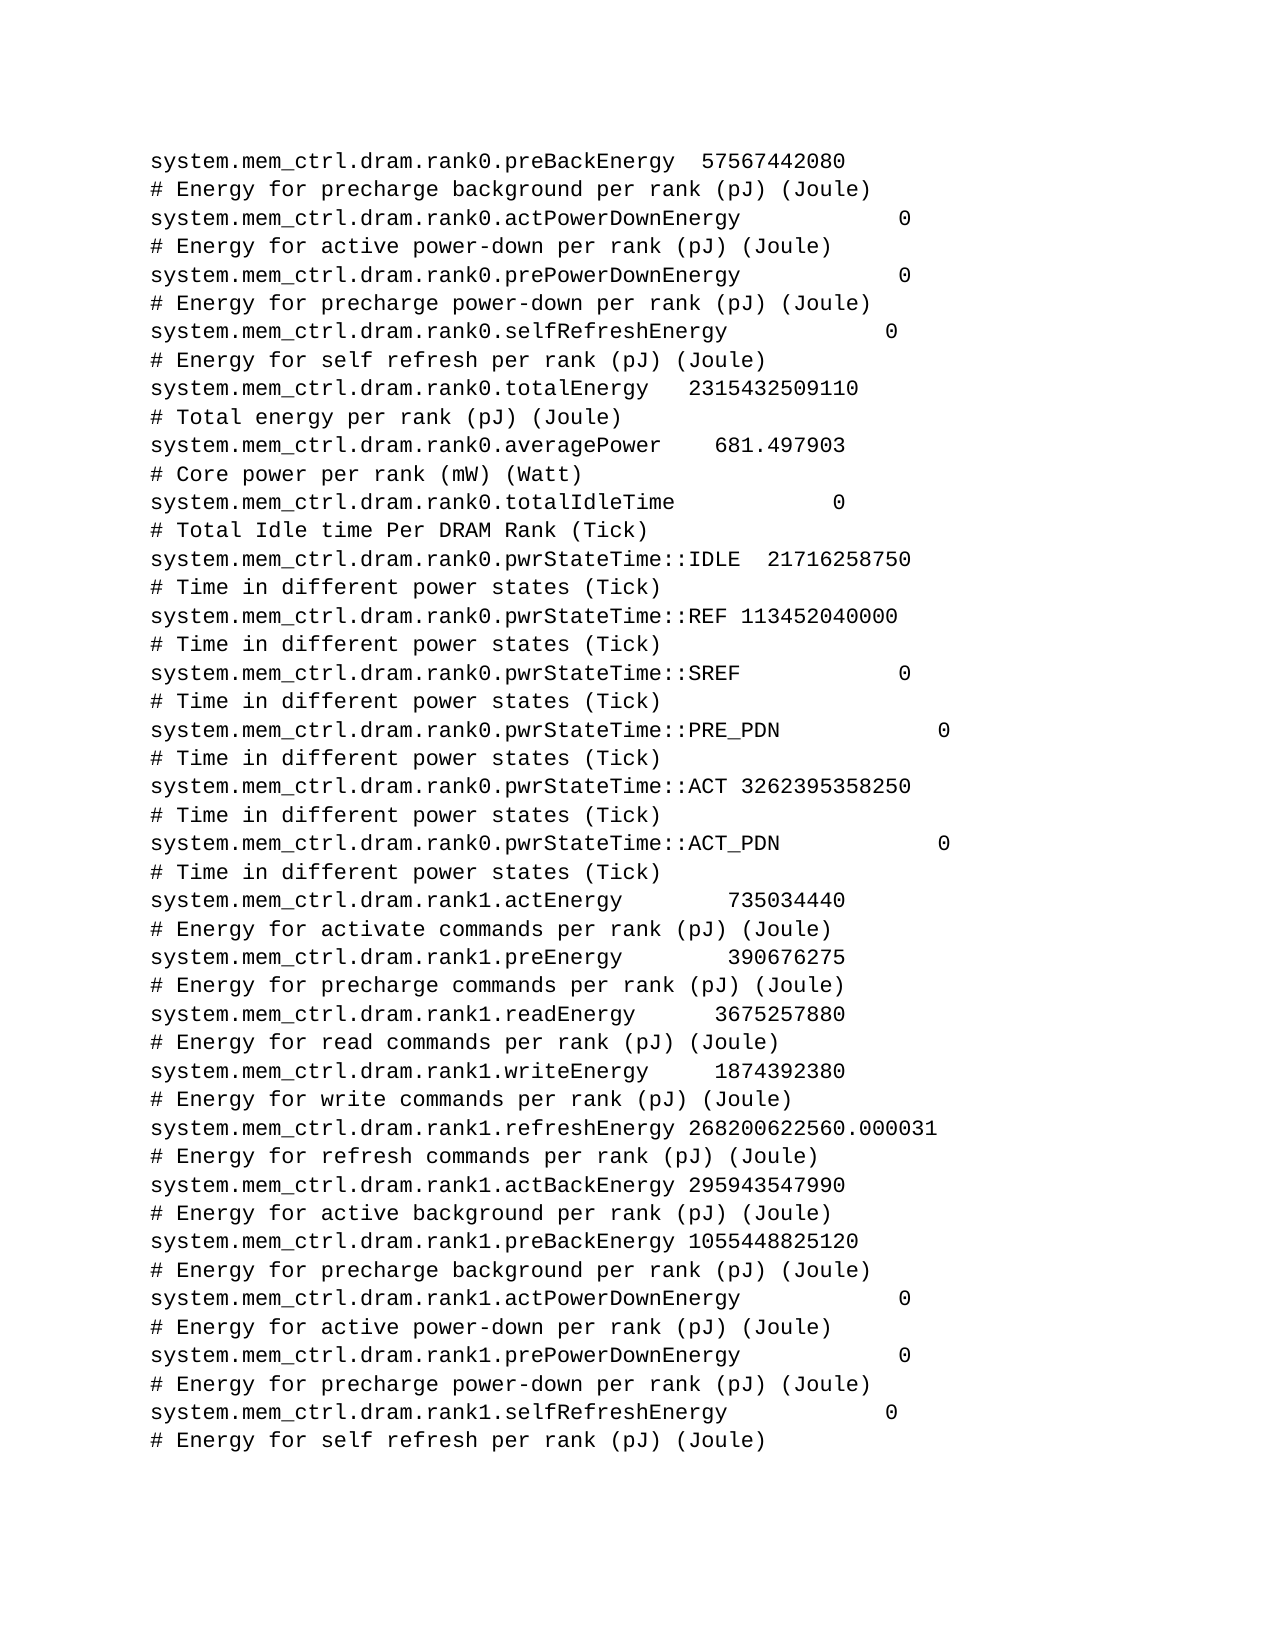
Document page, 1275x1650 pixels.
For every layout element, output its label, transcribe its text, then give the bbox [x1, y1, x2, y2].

text system.mem_ctrl.dram.rank0.pwrStateTime::PRE_PDN 0 # Time in different power states (Tick) [150, 719, 1125, 772]
text system.mem_ctrl.dram.rank1.writeEnergy 1874392380 # Energy for write commands per rank (pJ) (Joule) [150, 1060, 1125, 1113]
text system.mem_ctrl.dram.rank1.actEnergy 735034440 # Energy for activate commands per rank (pJ) (Joule) [150, 889, 1125, 943]
text system.mem_ctrl.dram.rank0.selfRefreshEnergy 0 # Energy for self refresh per rank (pJ) (Joule) [150, 321, 1125, 374]
text system.mem_ctrl.dram.rank1.actBackEnergy 295943547990 # Energy for active background per rank (pJ) (Joule) [150, 1174, 1125, 1227]
text system.mem_ctrl.dram.rank1.selfRefreshEnergy 0 # Energy for self refresh per rank (pJ) (Joule) [150, 1401, 1125, 1454]
text system.mem_ctrl.dram.rank0.preBackEnergy 57567442080 # Energy for precharge background per rank (pJ) (Joule) [150, 150, 1125, 203]
text system.mem_ctrl.dram.rank1.refreshEnergy 268200622560.000031 # Energy for refresh commands per rank (pJ) (Joule) [150, 1117, 1125, 1170]
text system.mem_ctrl.dram.rank0.averagePower 681.497903 # Core power per rank (mW) (Watt) [150, 434, 1125, 488]
text system.mem_ctrl.dram.rank1.actPowerDownEnergy 0 # Energy for active power-down per rank (pJ) (Joule) [150, 1287, 1125, 1341]
text system.mem_ctrl.dram.rank1.readEnergy 3675257880 # Energy for read commands per rank (pJ) (Joule) [150, 1003, 1125, 1056]
text system.mem_ctrl.dram.rank0.totalEnergy 2315432509110 # Total energy per rank (pJ) (Joule) [150, 377, 1125, 431]
text system.mem_ctrl.dram.rank0.pwrStateTime::ACT_PDN 0 # Time in different power states (Tick) [150, 832, 1125, 886]
text system.mem_ctrl.dram.rank0.pwrStateTime::REF 113452040000 # Time in different power states (Tick) [150, 605, 1125, 658]
text system.mem_ctrl.dram.rank0.actPowerDownEnergy 0 # Energy for active power-down per rank (pJ) (Joule) [150, 207, 1125, 260]
text system.mem_ctrl.dram.rank0.pwrStateTime::ACT 3262395358250 # Time in different power states (Tick) [150, 776, 1125, 829]
text system.mem_ctrl.dram.rank0.prePowerDownEnergy 0 # Energy for precharge power-down per rank (pJ) (Joule) [150, 264, 1125, 317]
text system.mem_ctrl.dram.rank0.pwrStateTime::SREF 0 # Time in different power states (Tick) [150, 662, 1125, 715]
text system.mem_ctrl.dram.rank1.prePowerDownEnergy 0 # Energy for precharge power-down per rank (pJ) (Joule) [150, 1344, 1125, 1398]
text system.mem_ctrl.dram.rank1.preEnergy 390676275 # Energy for precharge commands per rank (pJ) (Joule) [150, 946, 1125, 999]
text system.mem_ctrl.dram.rank0.pwrStateTime::IDLE 21716258750 # Time in different power states (Tick) [150, 548, 1125, 601]
text system.mem_ctrl.dram.rank1.preBackEnergy 1055448825120 # Energy for precharge background per rank (pJ) (Joule) [150, 1231, 1125, 1284]
text system.mem_ctrl.dram.rank0.totalIdleTime 0 # Total Idle time Per DRAM Rank (Tick) [150, 491, 1125, 544]
